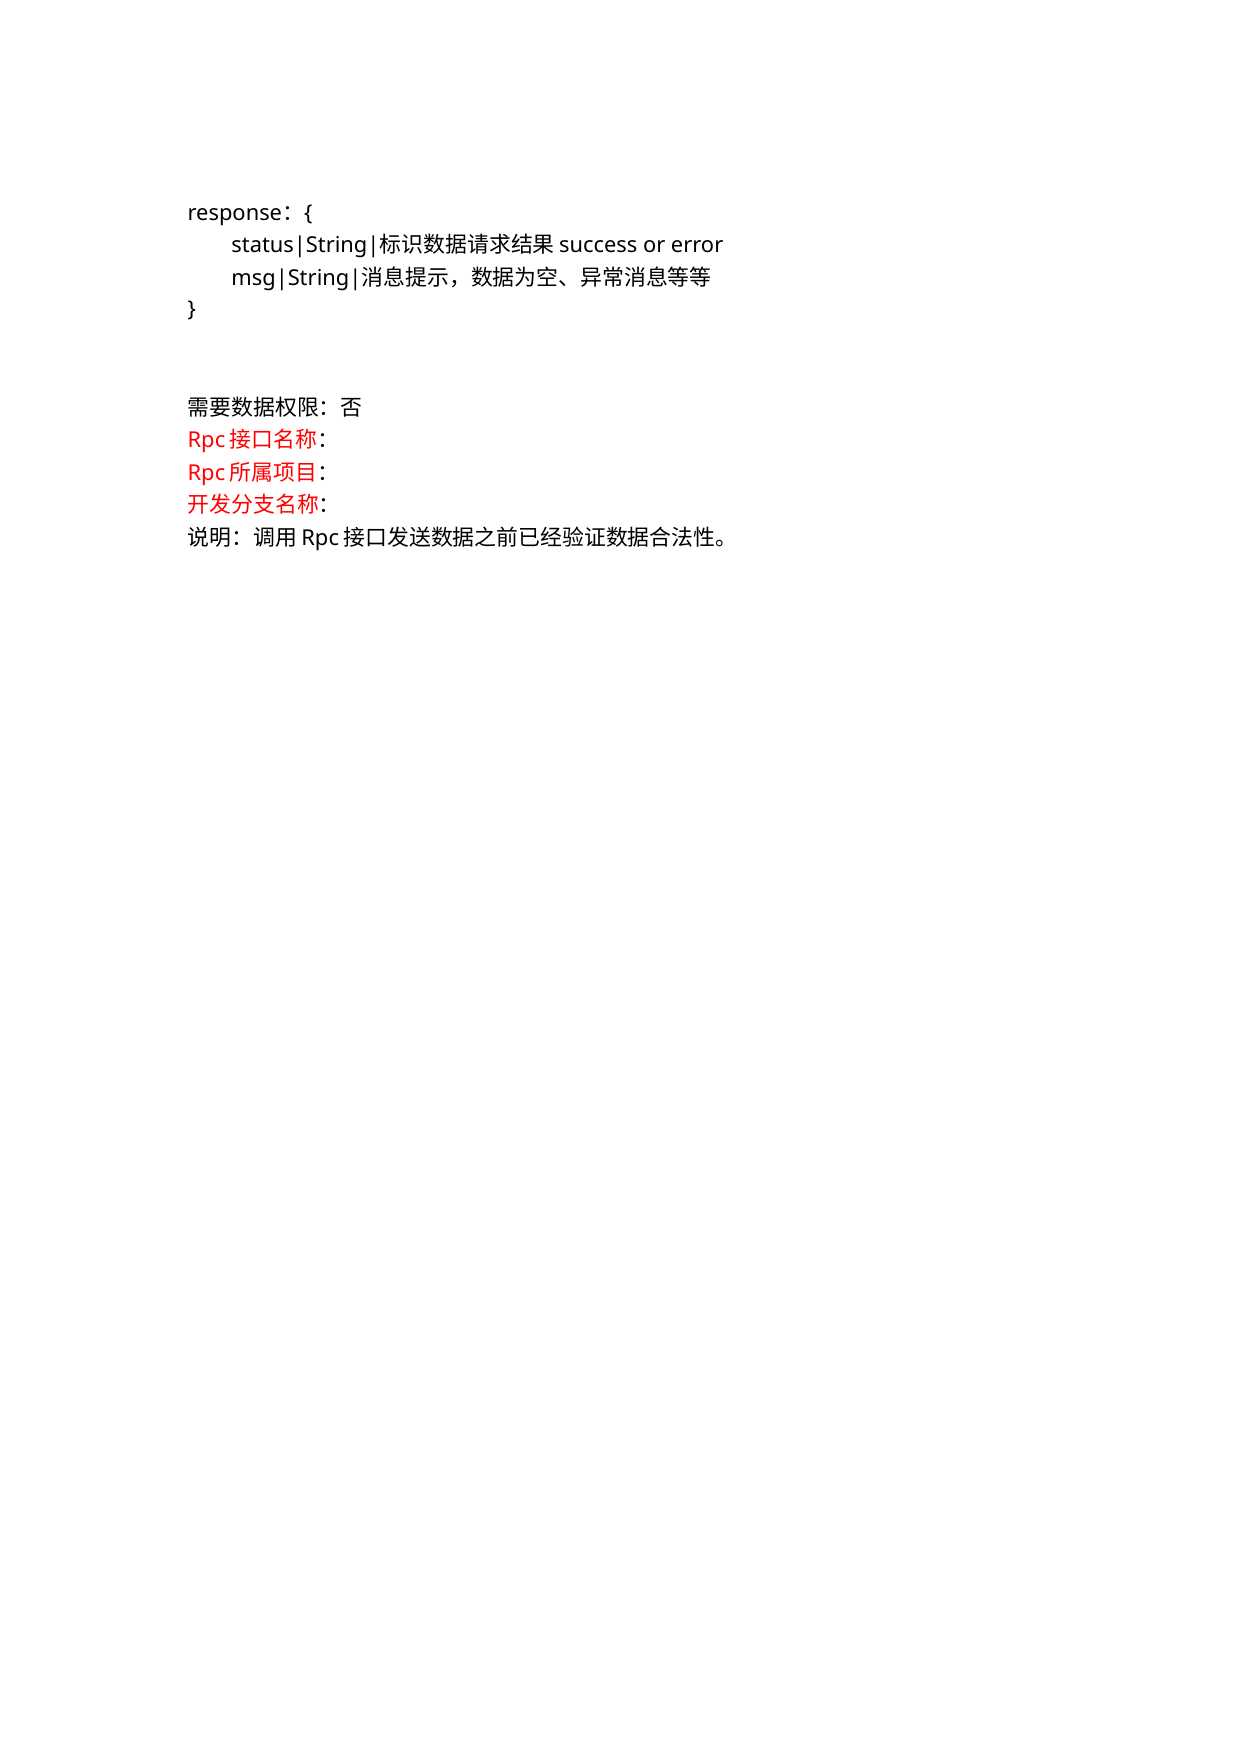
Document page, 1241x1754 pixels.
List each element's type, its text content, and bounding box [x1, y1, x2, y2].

text response：{ [187, 194, 1053, 227]
text 说明：调用Rpc接口发送数据之前已经验证数据合法性。 [187, 519, 1053, 552]
text msg|String|消息提示，数据为空、异常消息等等 [209, 259, 1053, 292]
text Rpc接口名称： [187, 422, 1053, 454]
text 开发分支名称： [187, 487, 1053, 519]
text 需要数据权限：否 [187, 389, 1053, 422]
text } [187, 292, 1053, 324]
text status|String|标识数据请求结果success or error [209, 227, 1053, 259]
text Rpc所属项目： [187, 454, 1053, 487]
